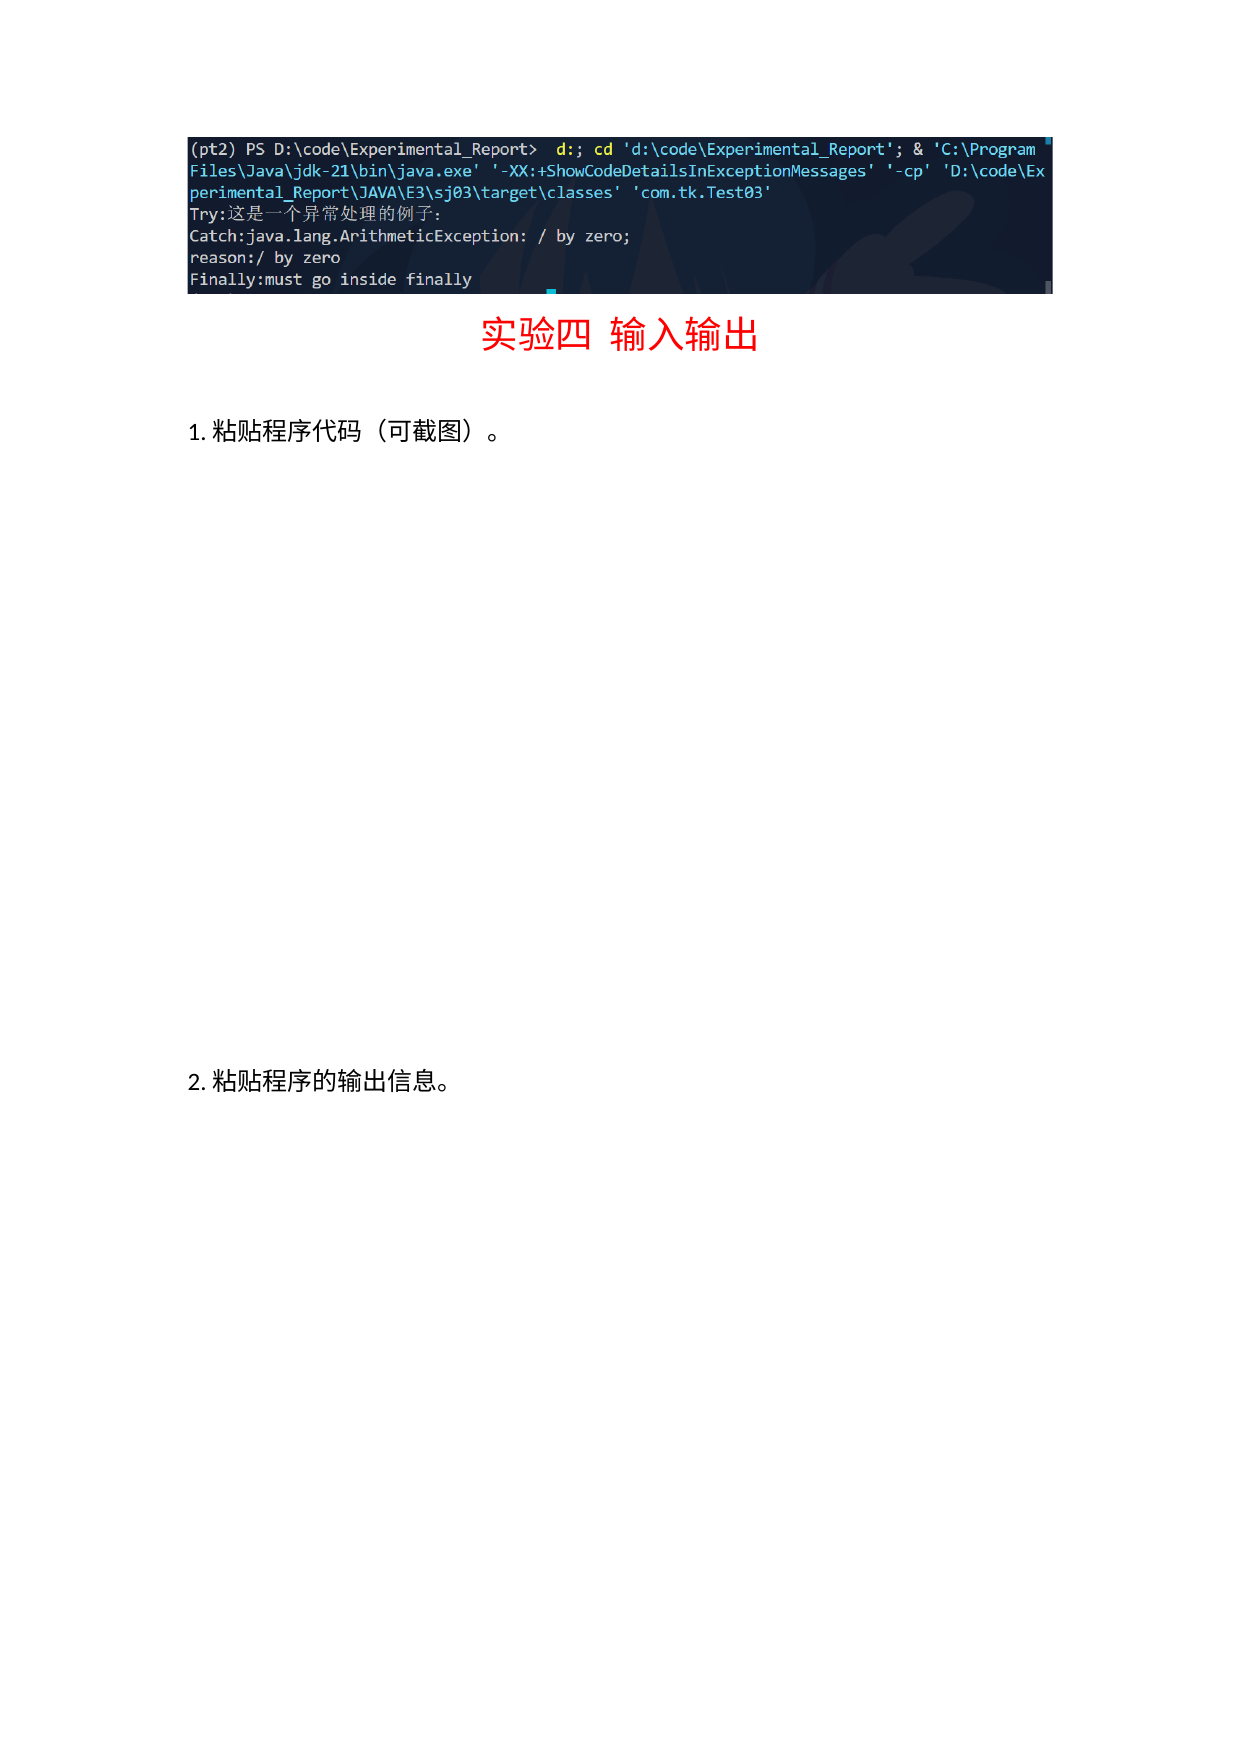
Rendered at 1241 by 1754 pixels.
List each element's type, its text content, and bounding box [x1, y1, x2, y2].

list 粘贴程序代码（可截图）。 [187, 397, 1053, 462]
picture [187, 137, 1053, 294]
text 实验四 输入输出 [187, 300, 1053, 365]
list 粘贴程序的输出信息。 [187, 1047, 1053, 1112]
